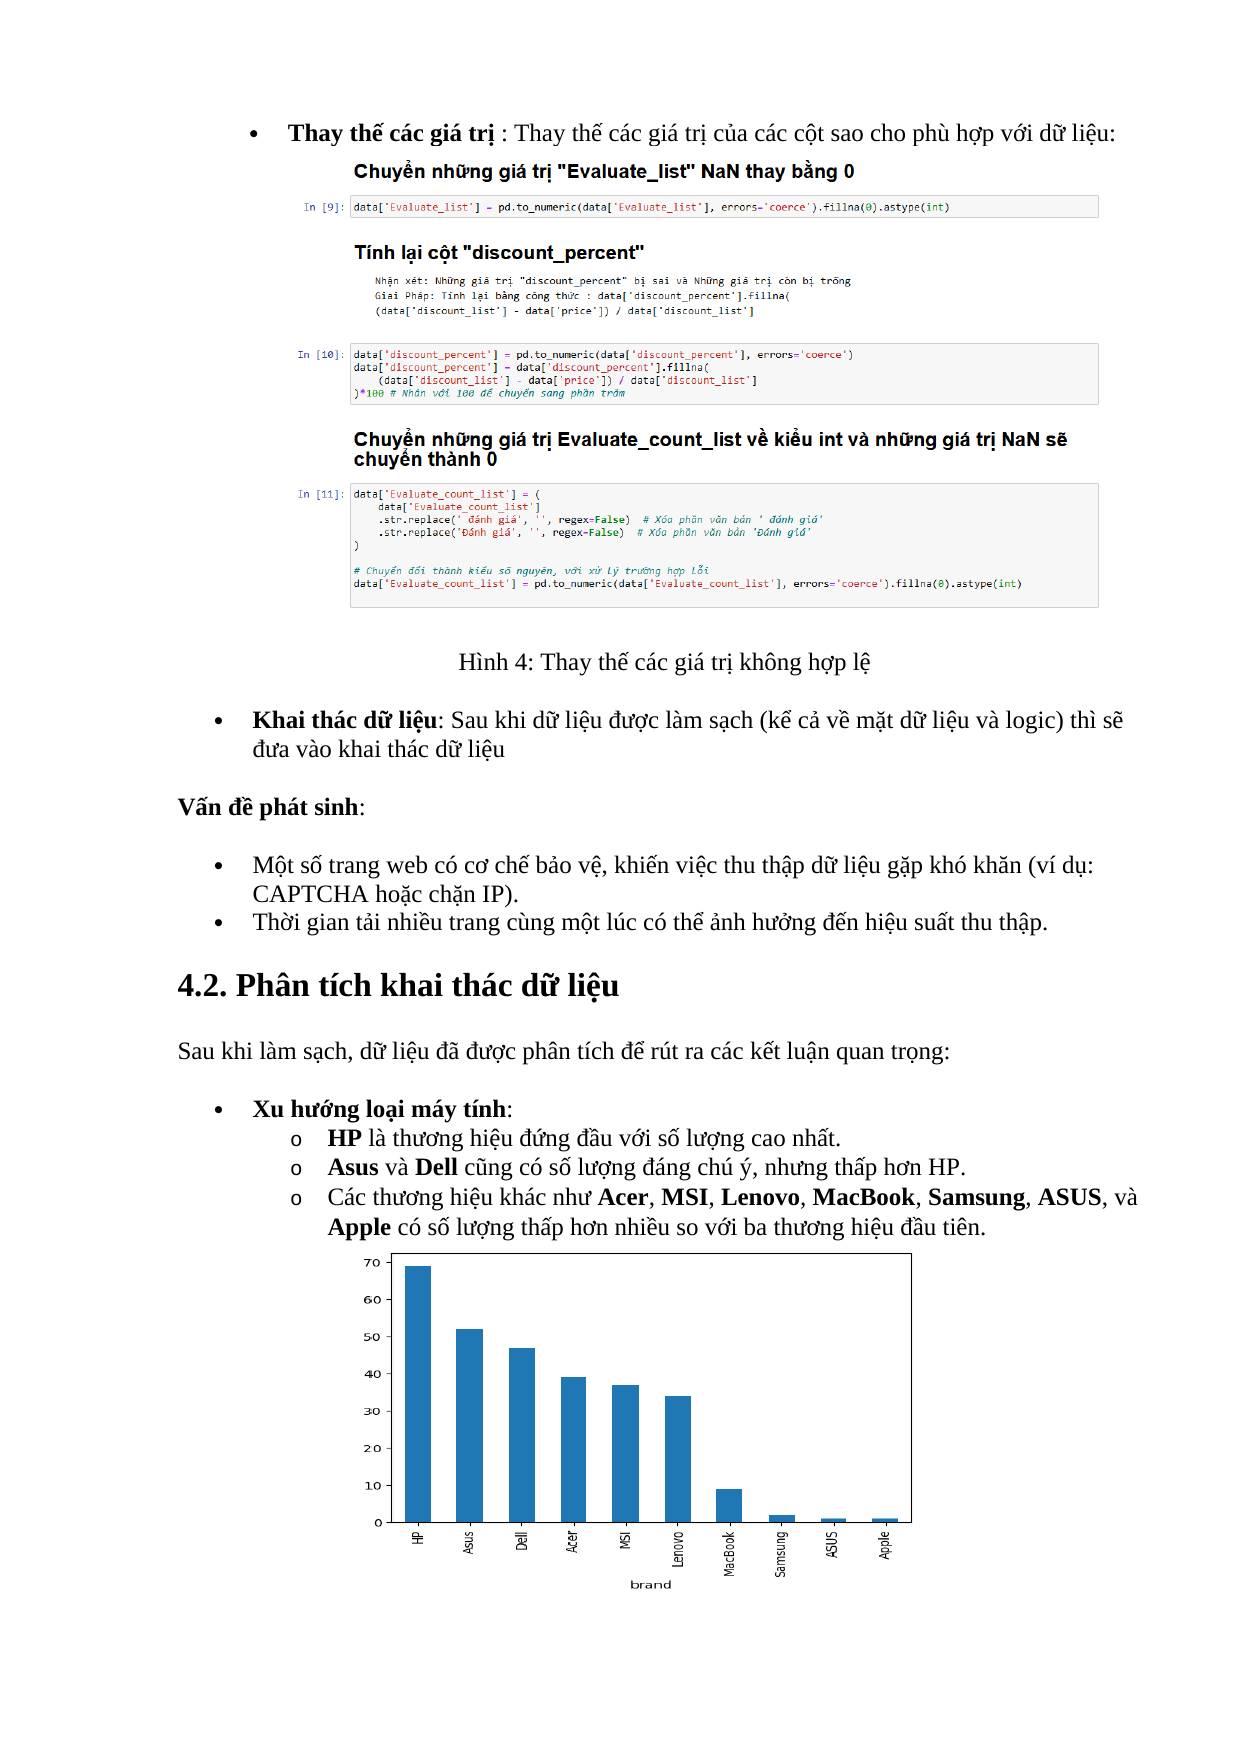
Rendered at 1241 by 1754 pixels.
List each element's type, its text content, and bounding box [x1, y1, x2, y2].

text Sau khi làm sạch, dữ liệu đã được phân tích để rút ra các kết luận quan trọng: [177, 1036, 1152, 1065]
list Một số trang web có cơ chế bảo vệ, khiến việc thu thập dữ liệu gặp khó khăn (ví dụ: CAPTCHA hoặc chặn IP). [215, 850, 1152, 907]
list Khai thác dữ liệu: Sau khi dữ liệu được làm sạch (kể cả về mặt dữ liệu và logic) thì sẽ đưa vào khai thác dữ liệu [215, 705, 1152, 763]
list Xu hướng loại máy tính: [215, 1094, 1152, 1123]
text Hình 4: Thay thế các giá trị không hợp lệ [177, 647, 1152, 676]
list Asus và Dell cũng có số lượng đáng chú ý, nhưng thấp hơn HP. [290, 1152, 1152, 1182]
picture [327, 1242, 944, 1594]
subtitle 4.2. Phân tích khai thác dữ liệu [177, 965, 1152, 1004]
list Thời gian tải nhiều trang cùng một lúc có thể ảnh hưởng đến hiệu suất thu thập. [215, 907, 1152, 936]
text Vấn đề phát sinh: [177, 792, 1152, 821]
list HP là thương hiệu đứng đầu với số lượng cao nhất. [290, 1123, 1152, 1152]
picture [294, 146, 1110, 613]
